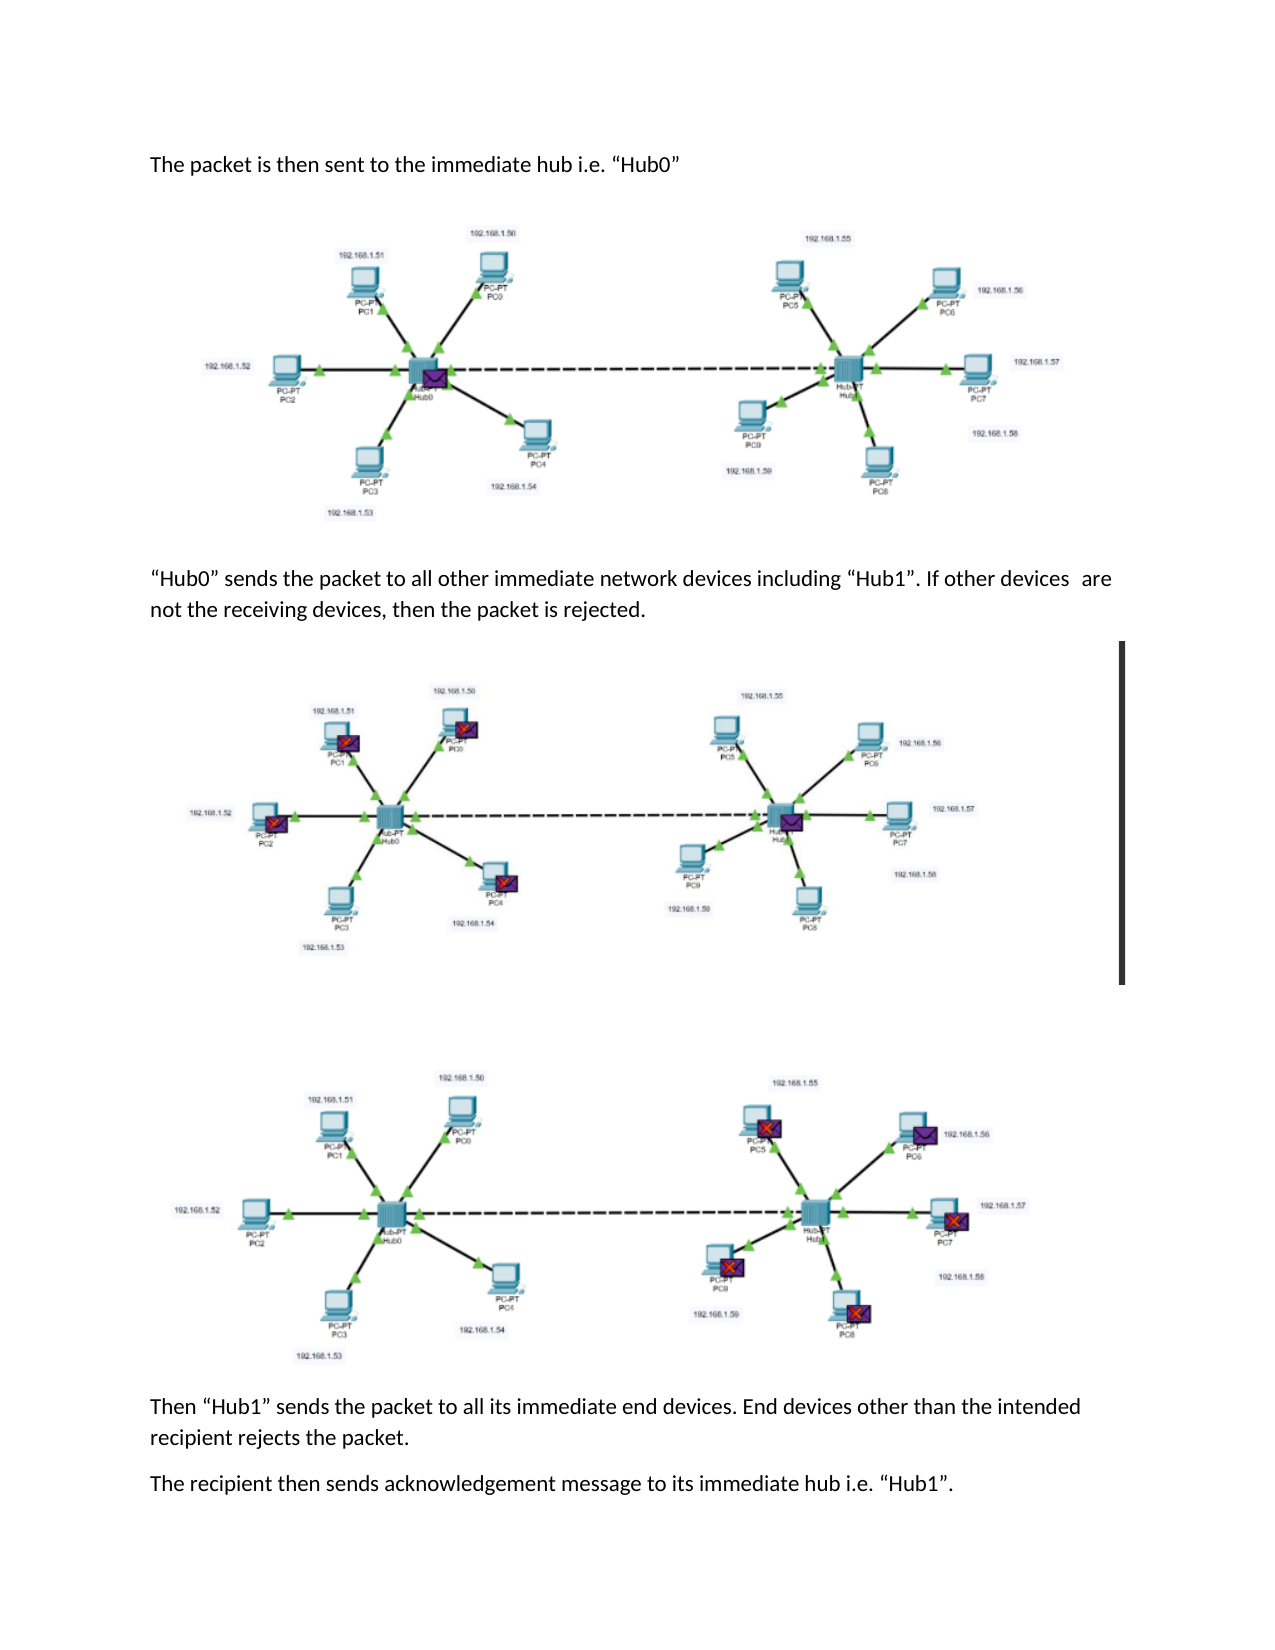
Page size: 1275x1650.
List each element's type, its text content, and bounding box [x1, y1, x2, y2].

picture [150, 196, 1115, 546]
picture [150, 641, 1125, 985]
text The recipient then sends acknowledgement message to its immediate hub i.e. “Hub1”. [150, 1469, 1125, 1497]
picture [150, 1003, 1062, 1374]
text Then “Hub1” sends the packet to all its immediate end devices. End devices other than the intended recipient rejects the packet. [150, 1392, 1125, 1451]
text The packet is then sent to the immediate hub i.e. “Hub0” [150, 150, 1125, 178]
text “Hub0” sends the packet to all other immediate network devices including “Hub1”. If other devices are not the receiving devices, then the packet is rejected. [150, 564, 1125, 623]
